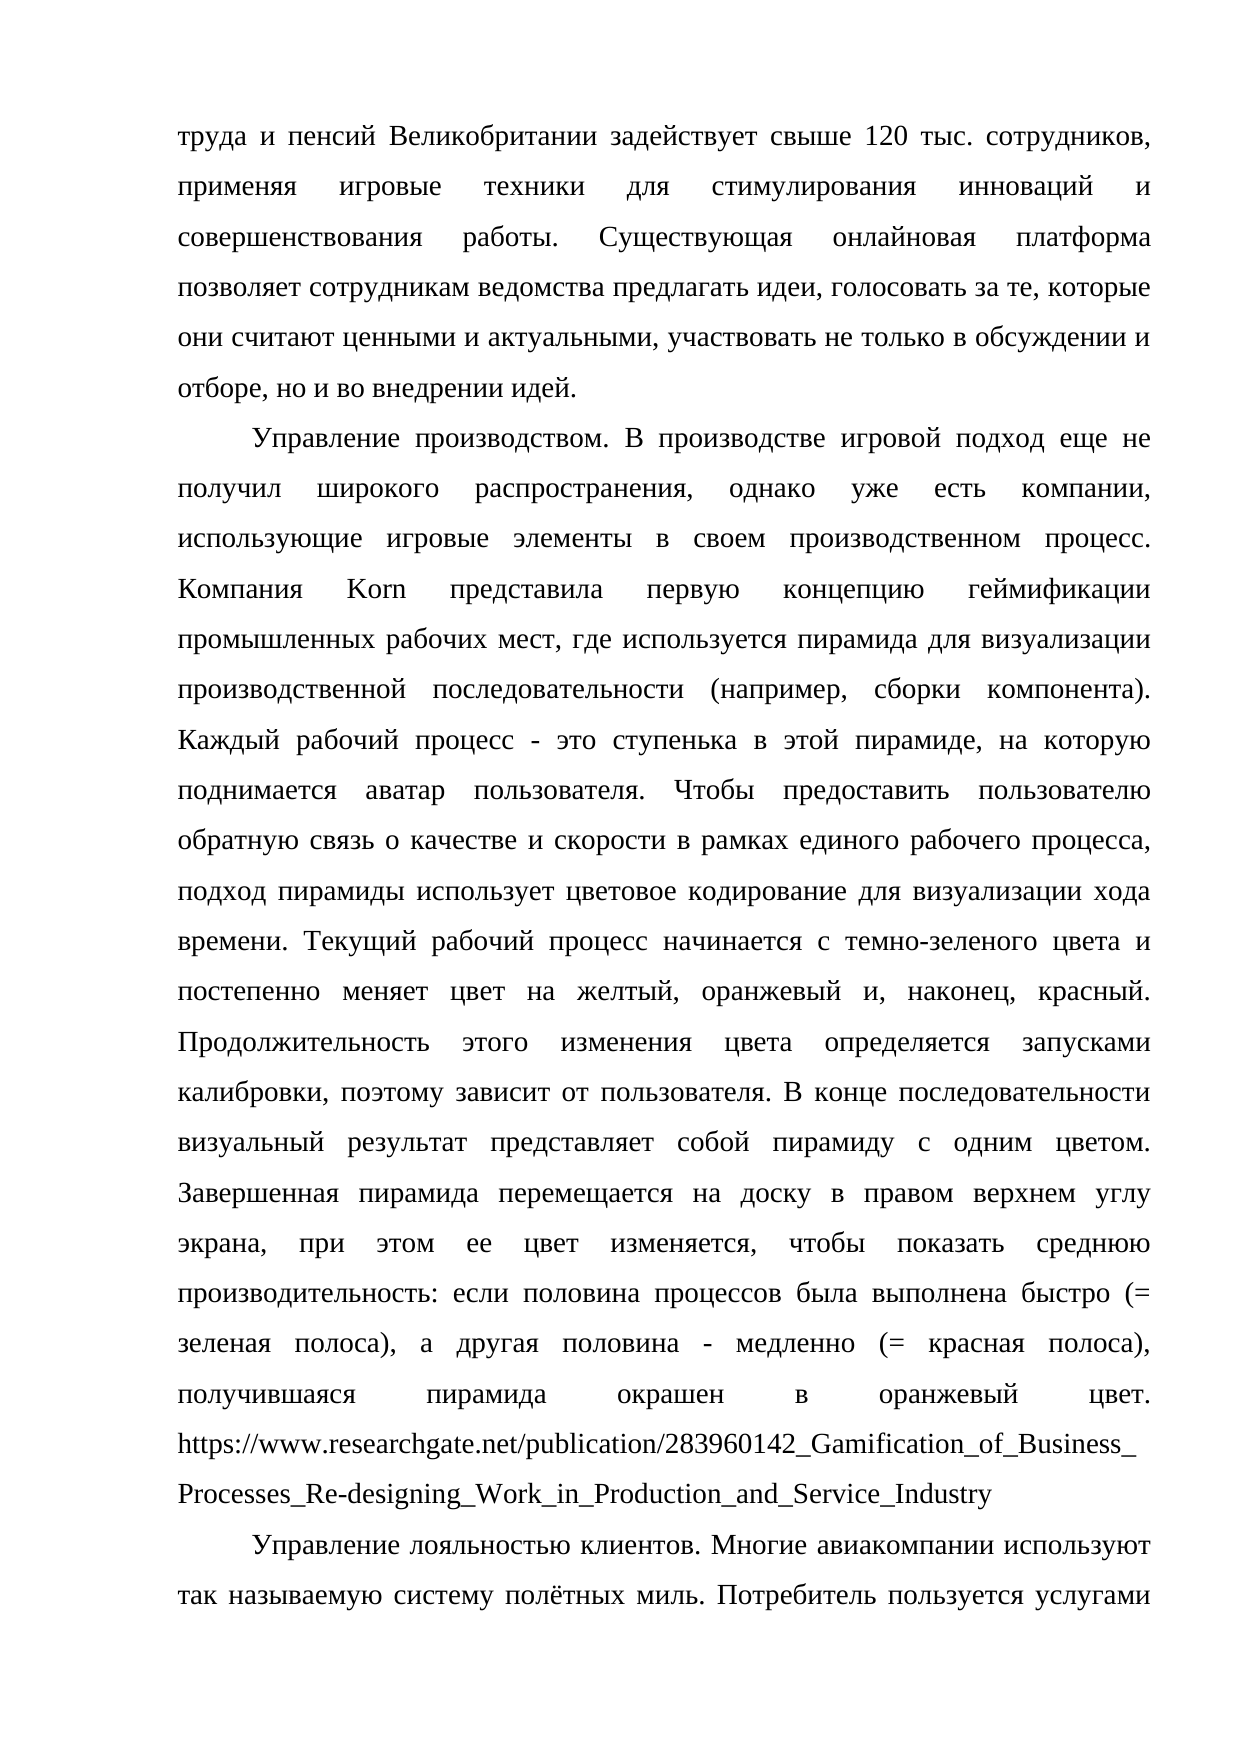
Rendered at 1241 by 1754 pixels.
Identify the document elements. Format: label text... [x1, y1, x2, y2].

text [177, 118, 1152, 403]
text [177, 1527, 1152, 1611]
text Управление производством. В производстве игровой подход еще не получил широкого распространения, однако уже есть компании, использующие игровые элементы в своем производственном процесс. Компания Korn представила первую концепцию геймификации промышленных рабочих мест, где используется пирамида для визуализации производственной последовательности (например, сборки компонента). Каждый рабочий процесс - это ступенька в этой пирамиде, на которую поднимается аватар пользователя. Чтобы предоставить пользователю обратную связь о качестве и скорости в рамках единого рабочего процесса, подход пирамиды использует цветовое кодирование для визуализации хода времени. Текущий рабочий процесс начинается с темно-зеленого цвета и постепенно меняет цвет на желтый, оранжевый и, наконец, красный. Продолжительность этого изменения цвета определяется запусками калибровки, поэтому зависит от пользователя. В конце последовательности визуальный результат представляет собой пирамиду с одним цветом. Завершенная пирамида перемещается на доску в правом верхнем углу экрана, при этом ее цвет изменяется, чтобы показать среднюю производительность: если половина процессов была выполнена быстро (= зеленая полоса), а другая половина - медленно (= красная полоса), получившаяся пирамида окрашен в оранжевый цвет. https://www.researchgate.net/publication/283960142_Gamification_of_Business_Processes_Re-designing_Work_in_Production_and_Service_Industry [177, 420, 1152, 1510]
